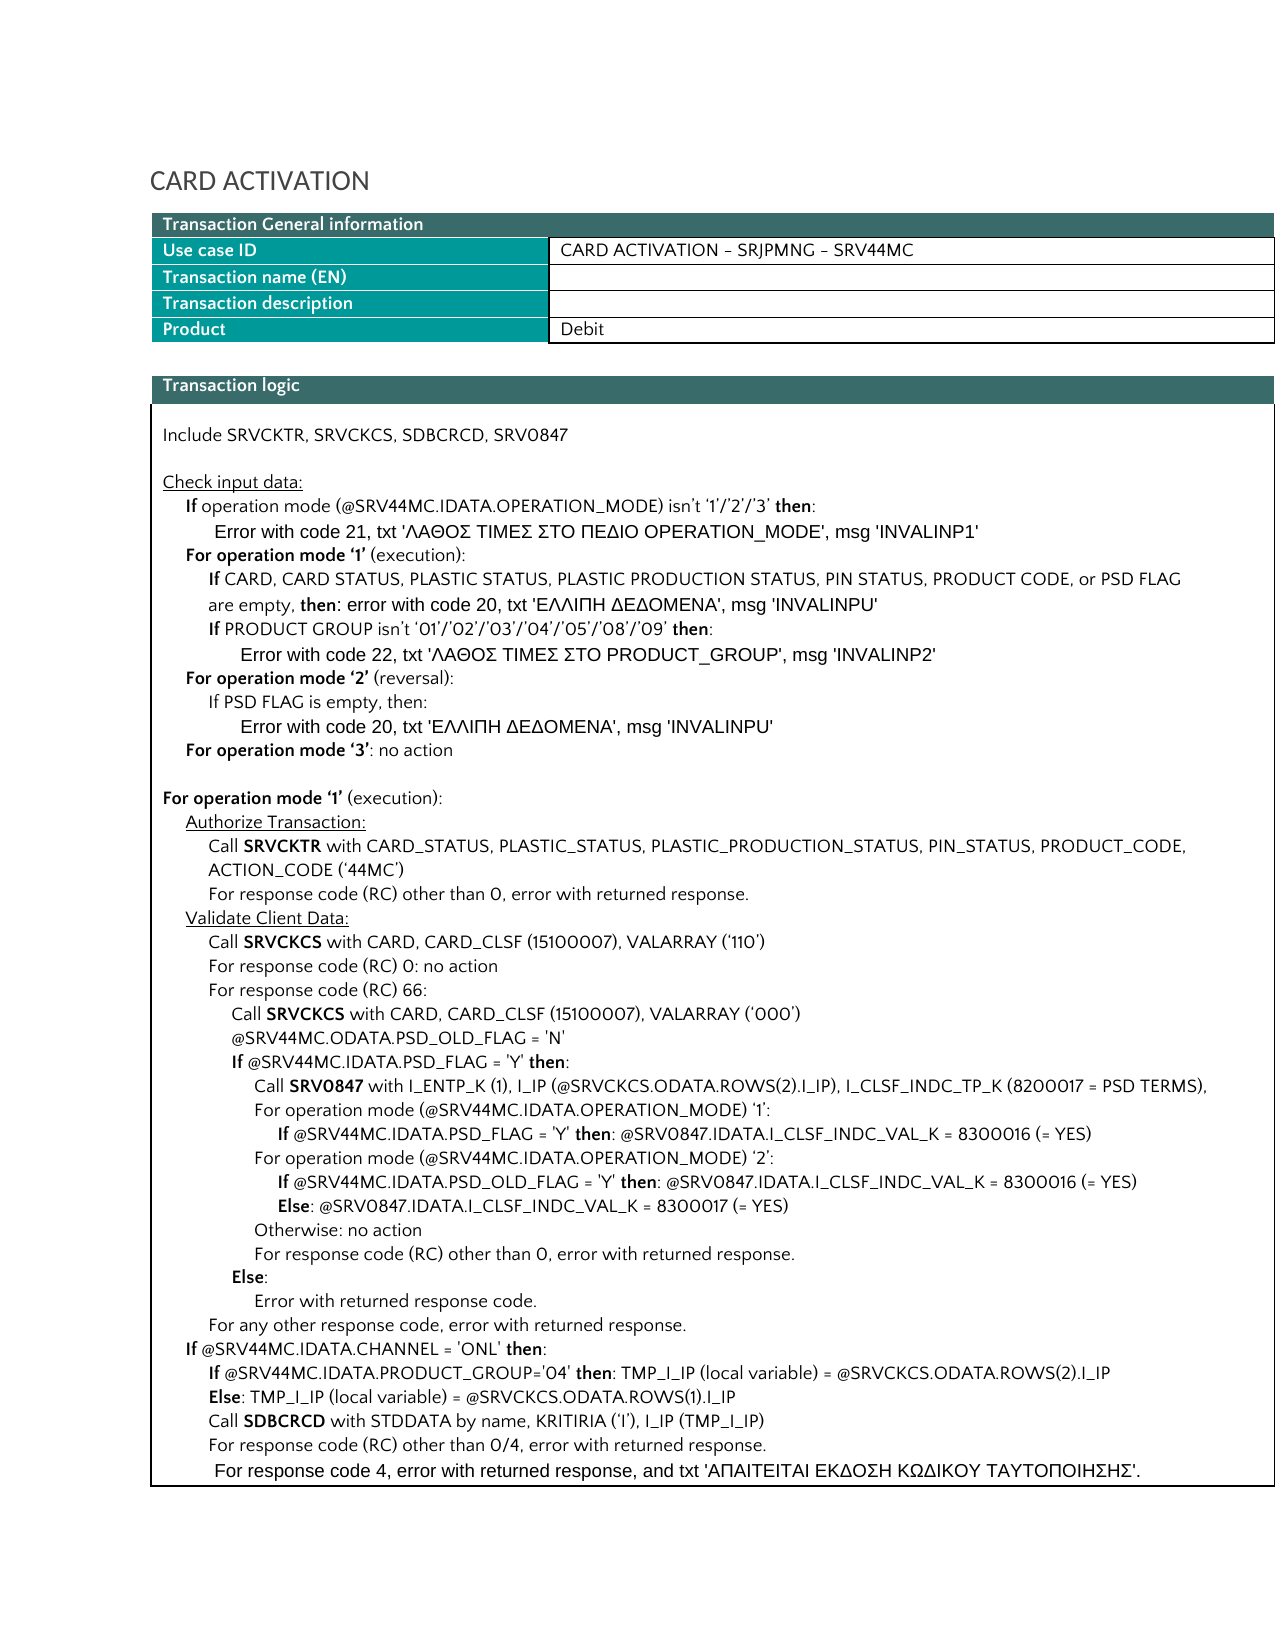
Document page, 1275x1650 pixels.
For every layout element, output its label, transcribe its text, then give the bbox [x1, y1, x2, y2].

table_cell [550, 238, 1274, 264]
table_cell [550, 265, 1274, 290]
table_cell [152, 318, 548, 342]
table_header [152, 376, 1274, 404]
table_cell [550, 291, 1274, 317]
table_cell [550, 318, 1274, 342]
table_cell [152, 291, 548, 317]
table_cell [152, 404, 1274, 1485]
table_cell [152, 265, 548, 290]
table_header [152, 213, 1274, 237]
subtitle CARD ACTIVATION [150, 162, 1125, 198]
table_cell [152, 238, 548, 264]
